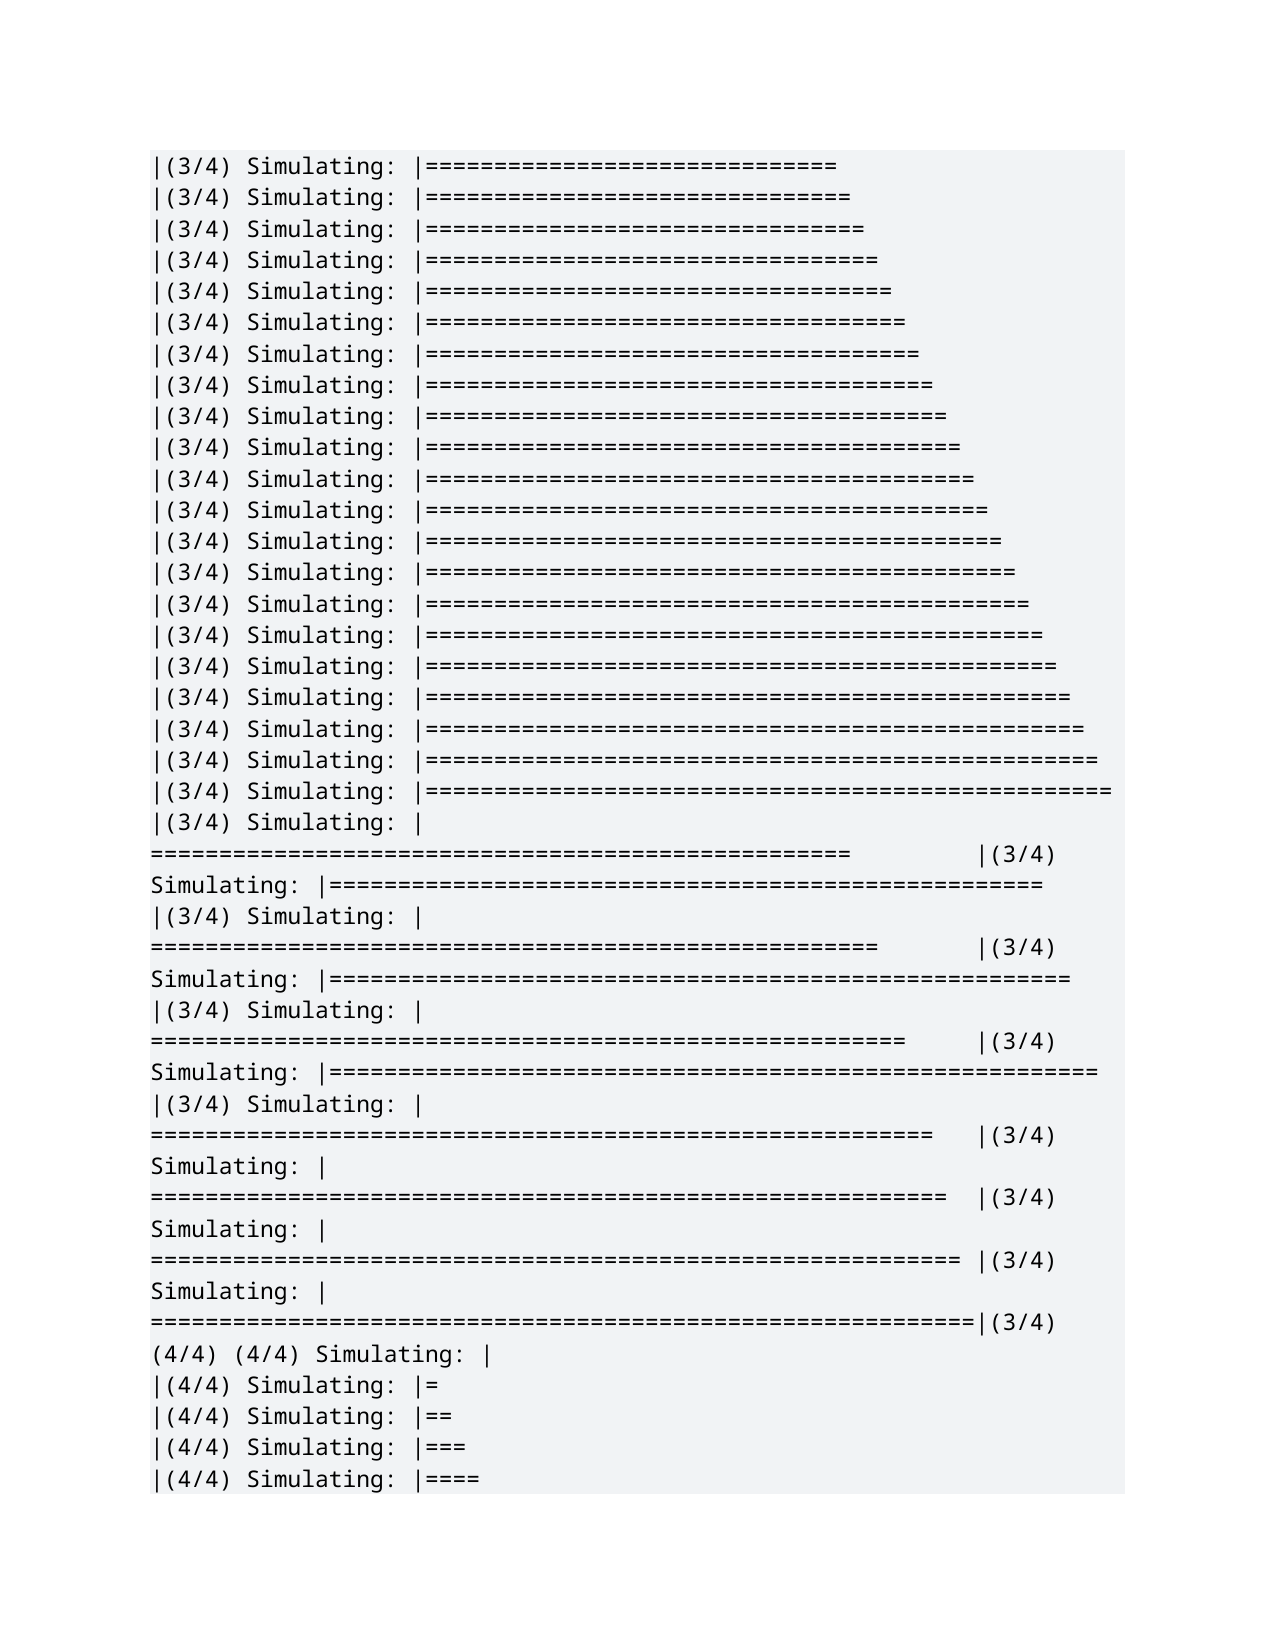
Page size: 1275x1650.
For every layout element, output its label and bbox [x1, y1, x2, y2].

text [150, 150, 1125, 1494]
